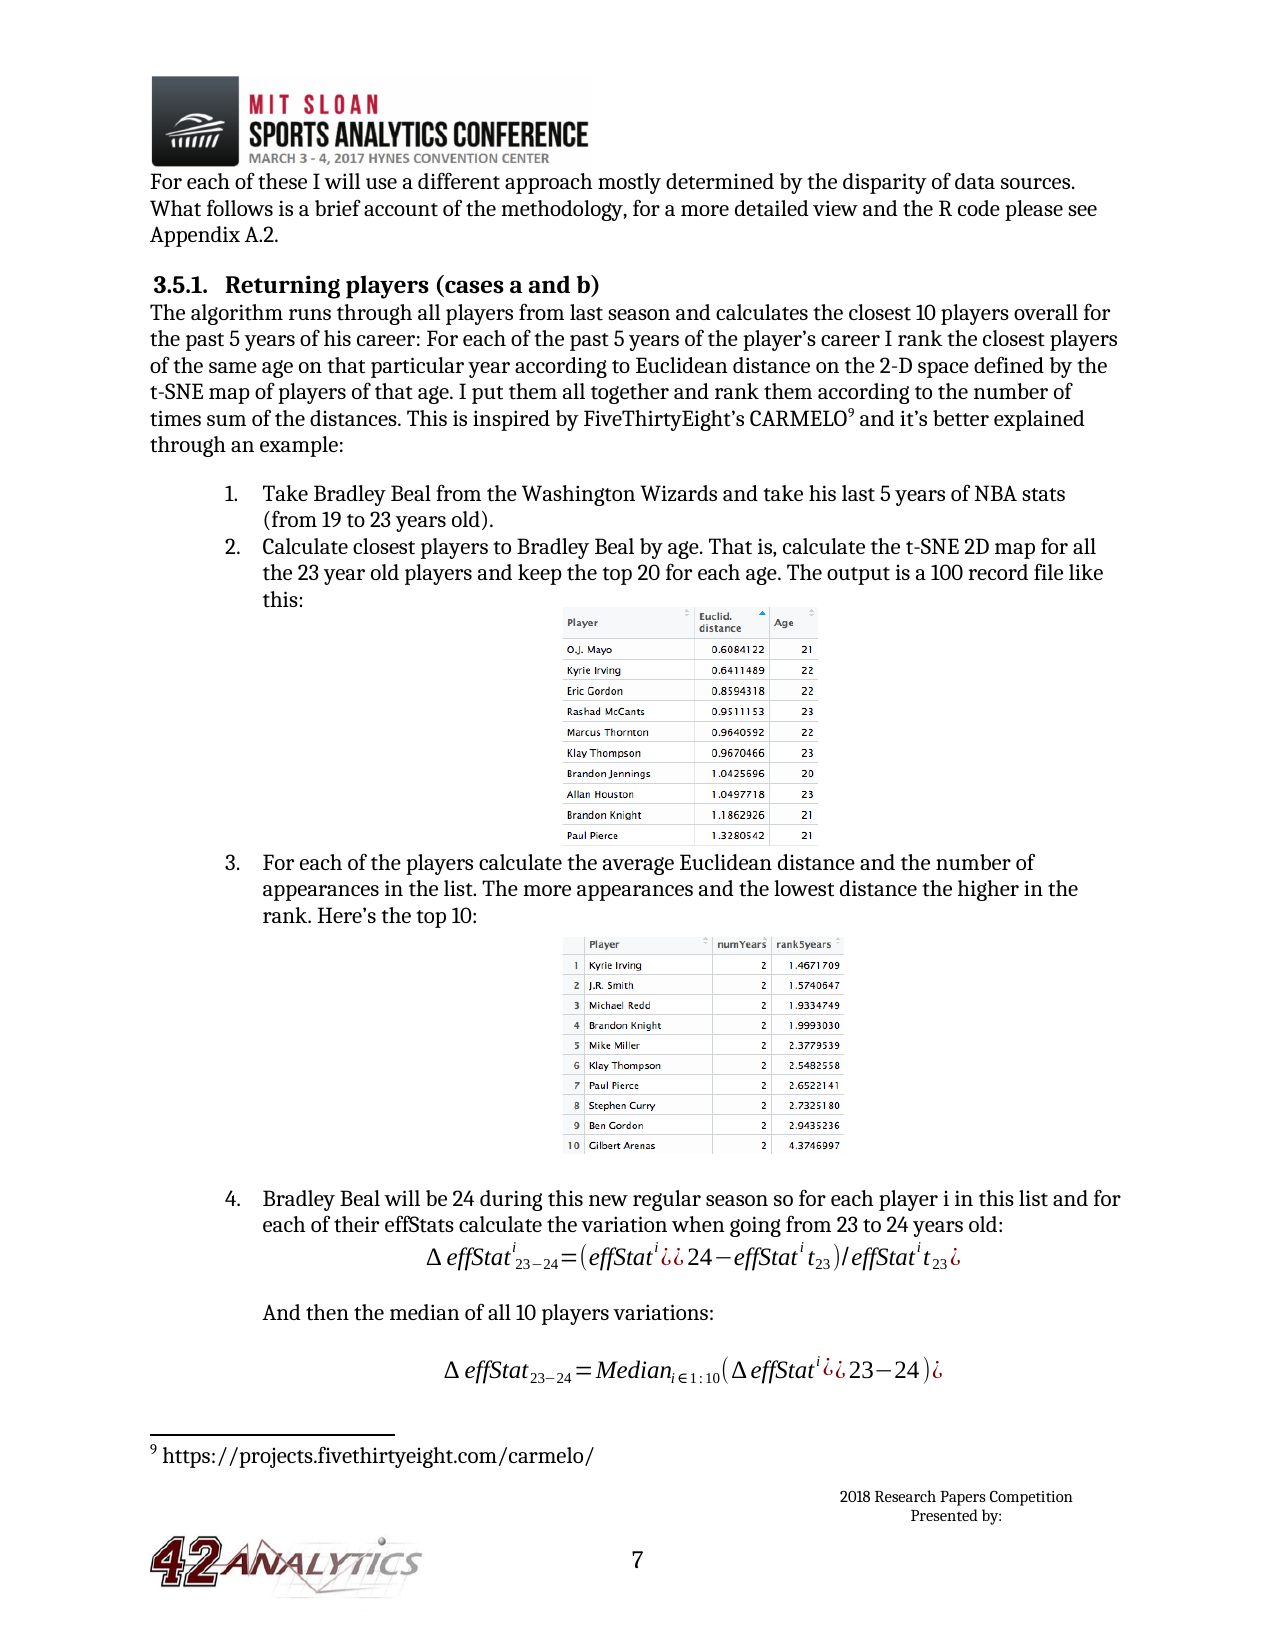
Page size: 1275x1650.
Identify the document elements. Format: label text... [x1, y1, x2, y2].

picture [562, 937, 844, 1154]
text The algorithm runs through all players from last season and calculates the closest 10 players overall for the past 5 years of his career: For each of the past 5 years of the player’s career I rank the closest players of the same age on that particular year according to Euclidean distance on the 2-D space defined by the t-SNE map of players of that age. I put them all together and rank them according to the number of times sum of the distances. This is inspired by FiveThirtyEight’s CARMELO and it’s better explained through an example: [150, 300, 1125, 458]
list Returning players (cases a and b) [154, 271, 1125, 300]
picture [150, 75, 591, 170]
list For each of the players calculate the average Euclidean distance and the number of appearances in the list. The more appearances and the lowest distance the higher in the rank. Here’s the top 10: [225, 850, 1125, 929]
list And then the median of all 10 players variations: [262, 1299, 1125, 1326]
list Calculate closest players to Bradley Beal by age. That is, calculate the t-SNE 2D map for all the 23 year old players and keep the top 20 for each age. The output is a 100 record file like this: [225, 534, 1125, 613]
picture [131, 1517, 433, 1612]
list Take Bradley Beal from the Washington Wizards and take his last 5 years of NBA stats (from 19 to 23 years old). [225, 481, 1125, 534]
list Bradley Beal will be 24 during this new regular season so for each player i in this list and for each of their effStats calculate the variation when going from 23 to 24 years old: [225, 1186, 1125, 1238]
picture [562, 607, 818, 846]
